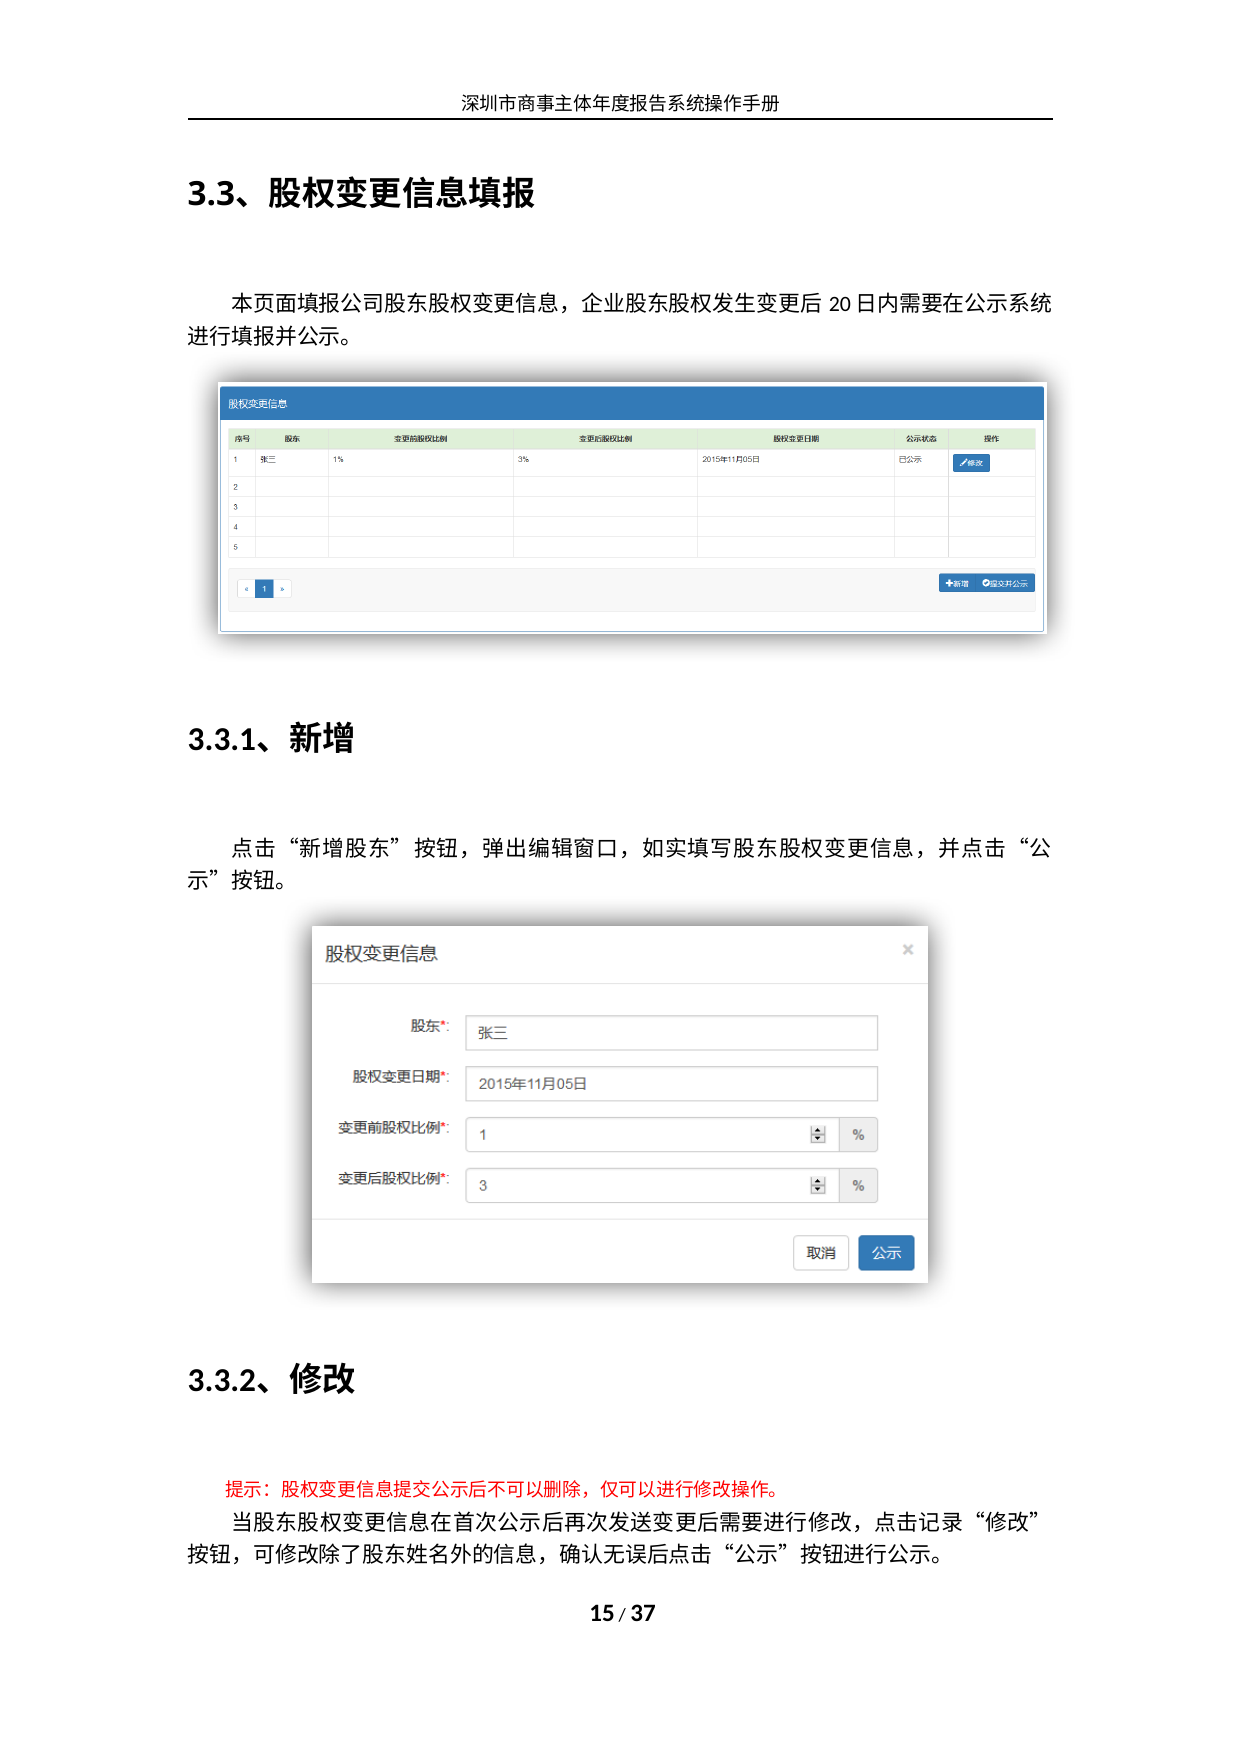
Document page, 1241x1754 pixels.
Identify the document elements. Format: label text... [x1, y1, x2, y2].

text 点击“新增股东”按钮，弹出编辑窗口，如实填写股东股权变更信息，并点击“公示”按钮。 [187, 830, 1053, 895]
picture [312, 926, 928, 1283]
subtitle 3.3、股权变更信息填报 [187, 158, 1053, 223]
text 本页面填报公司股东股权变更信息，企业股东股权发生变更后20日内需要在公示系统进行填报并公示。 [187, 286, 1053, 351]
subtitle 3.3.2、修改 [187, 1345, 1053, 1410]
picture [218, 382, 1047, 634]
text 当股东股权变更信息在首次公示后再次发送变更后需要进行修改，点击记录“修改”按钮，可修改除了股东姓名外的信息，确认无误后点击“公示”按钮进行公示。 [187, 1504, 1053, 1569]
text 提示：股权变更信息提交公示后不可以删除，仅可以进行修改操作。 [187, 1472, 1053, 1504]
subtitle 3.3.1、新增 [187, 703, 1053, 768]
